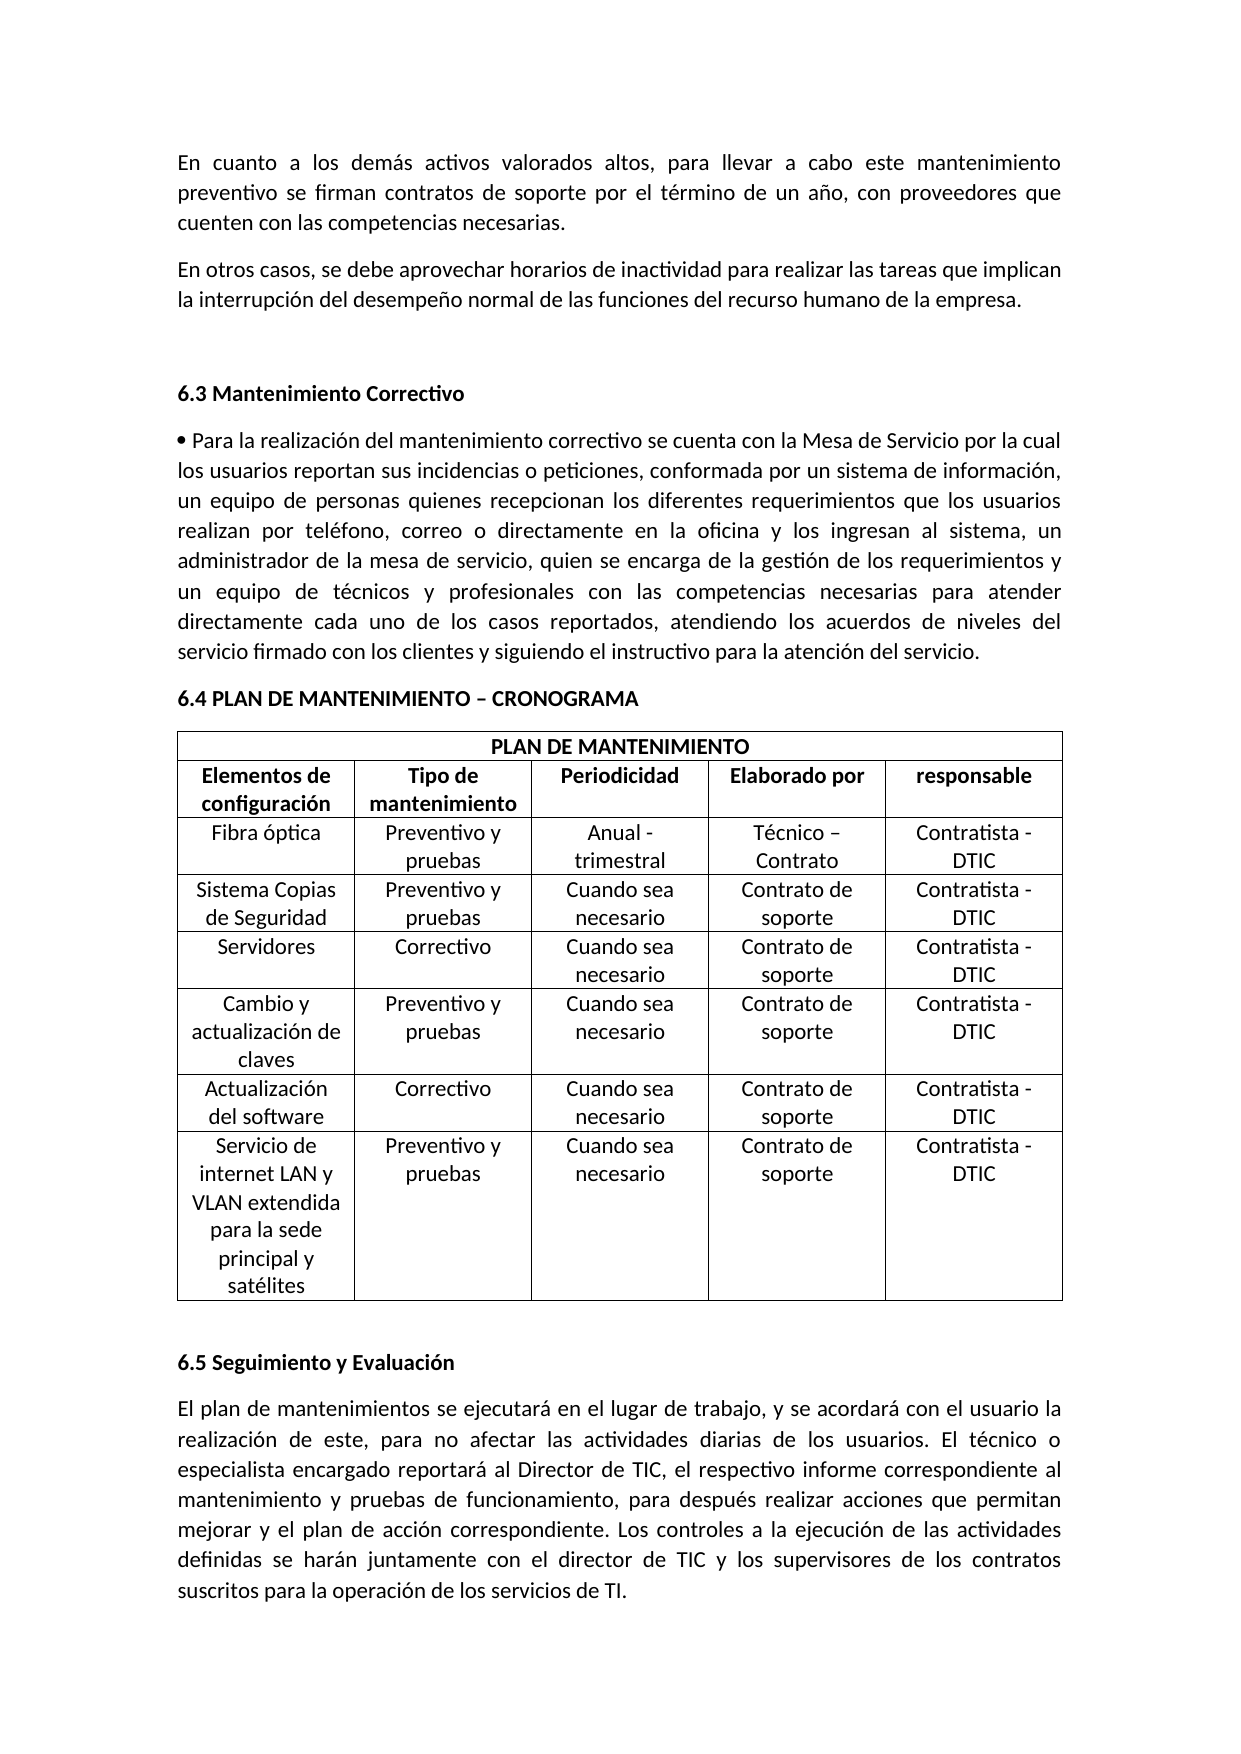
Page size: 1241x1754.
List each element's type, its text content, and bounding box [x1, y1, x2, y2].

table_cell Actualización del software [178, 1075, 354, 1131]
table_cell Contratista -DTIC [886, 875, 1062, 931]
text 6.3 Mantenimiento Correctivo [177, 379, 1063, 407]
table_cell Contrato de soporte [709, 989, 885, 1073]
table_cell Preventivo y pruebas [355, 1132, 531, 1300]
table_cell Sistema Copias de Seguridad [178, 875, 354, 931]
table_cell Periodicidad [532, 761, 708, 817]
table_cell Contratista -DTIC [886, 1132, 1062, 1300]
table_cell Cuando sea necesario [532, 932, 708, 988]
table_cell Fibra óptica [178, 818, 354, 874]
table_cell Elementos de configuración [178, 761, 354, 817]
table_cell responsable [886, 761, 1062, 817]
table_cell Preventivo y pruebas [355, 989, 531, 1073]
text 6.5 Seguimiento y Evaluación [177, 1348, 1063, 1376]
table_cell Correctivo [355, 932, 531, 988]
table_cell Contratista -DTIC [886, 989, 1062, 1073]
table_cell Contratista -DTIC [886, 932, 1062, 988]
table_cell Anual - trimestral [532, 818, 708, 874]
table_cell Preventivo y pruebas [355, 818, 531, 874]
table_cell Elaborado por [709, 761, 885, 817]
table_cell Técnico – Contrato [709, 818, 885, 874]
text En cuanto a los demás activos valorados altos, para llevar a cabo este mantenimiento preventivo se firman contratos de soporte por el término de un año, con proveedores que cuenten con las competencias necesarias. [177, 148, 1063, 236]
table_cell Contrato de soporte [709, 1075, 885, 1131]
text Para la realización del mantenimiento correctivo se cuenta con la Mesa de Servicio por la cual los usuarios reportan sus incidencias o peticiones, conformada por un sistema de información, un equipo de personas quienes recepcionan los diferentes requerimientos que los usuarios realizan por teléfono, correo o directamente en la oficina y los ingresan al sistema, un administrador de la mesa de servicio, quien se encarga de la gestión de los requerimientos y un equipo de técnicos y profesionales con las competencias necesarias para atender directamente cada uno de los casos reportados, atendiendo los acuerdos de niveles del servicio firmado con los clientes y siguiendo el instructivo para la atención del servicio. [177, 426, 1063, 665]
table_cell Servidores [178, 932, 354, 988]
table_cell Contrato de soporte [709, 1132, 885, 1300]
table_cell Correctivo [355, 1075, 531, 1131]
table_cell Servicio de internet LAN y VLAN extendida para la sede principal y satélites [178, 1132, 354, 1300]
table_cell Cuando sea necesario [532, 1132, 708, 1300]
text 6.4 PLAN DE MANTENIMIENTO – CRONOGRAMA [177, 684, 1063, 712]
table_cell Tipo de mantenimiento [355, 761, 531, 817]
table_cell Cuando sea necesario [532, 1075, 708, 1131]
table_cell Preventivo y pruebas [355, 875, 531, 931]
text El plan de mantenimientos se ejecutará en el lugar de trabajo, y se acordará con el usuario la realización de este, para no afectar las actividades diarias de los usuarios. El técnico o especialista encargado reportará al Director de TIC, el respectivo informe correspondiente al mantenimiento y pruebas de funcionamiento, para después realizar acciones que permitan mejorar y el plan de acción correspondiente. Los controles a la ejecución de las actividades definidas se harán juntamente con el director de TIC y los supervisores de los contratos suscritos para la operación de los servicios de TI. [177, 1394, 1063, 1604]
table_header PLAN DE MANTENIMIENTO [178, 732, 1062, 760]
table_cell Contratista -DTIC [886, 1075, 1062, 1131]
table_cell Cuando sea necesario [532, 875, 708, 931]
table_cell Contrato de soporte [709, 932, 885, 988]
table_cell Cuando sea necesario [532, 989, 708, 1073]
table_cell Cambio y actualización de claves [178, 989, 354, 1073]
table_cell Contratista -DTIC [886, 818, 1062, 874]
table_cell Contrato de soporte [709, 875, 885, 931]
text En otros casos, se debe aprovechar horarios de inactividad para realizar las tareas que implican la interrupción del desempeño normal de las funciones del recurso humano de la empresa. [177, 255, 1063, 313]
